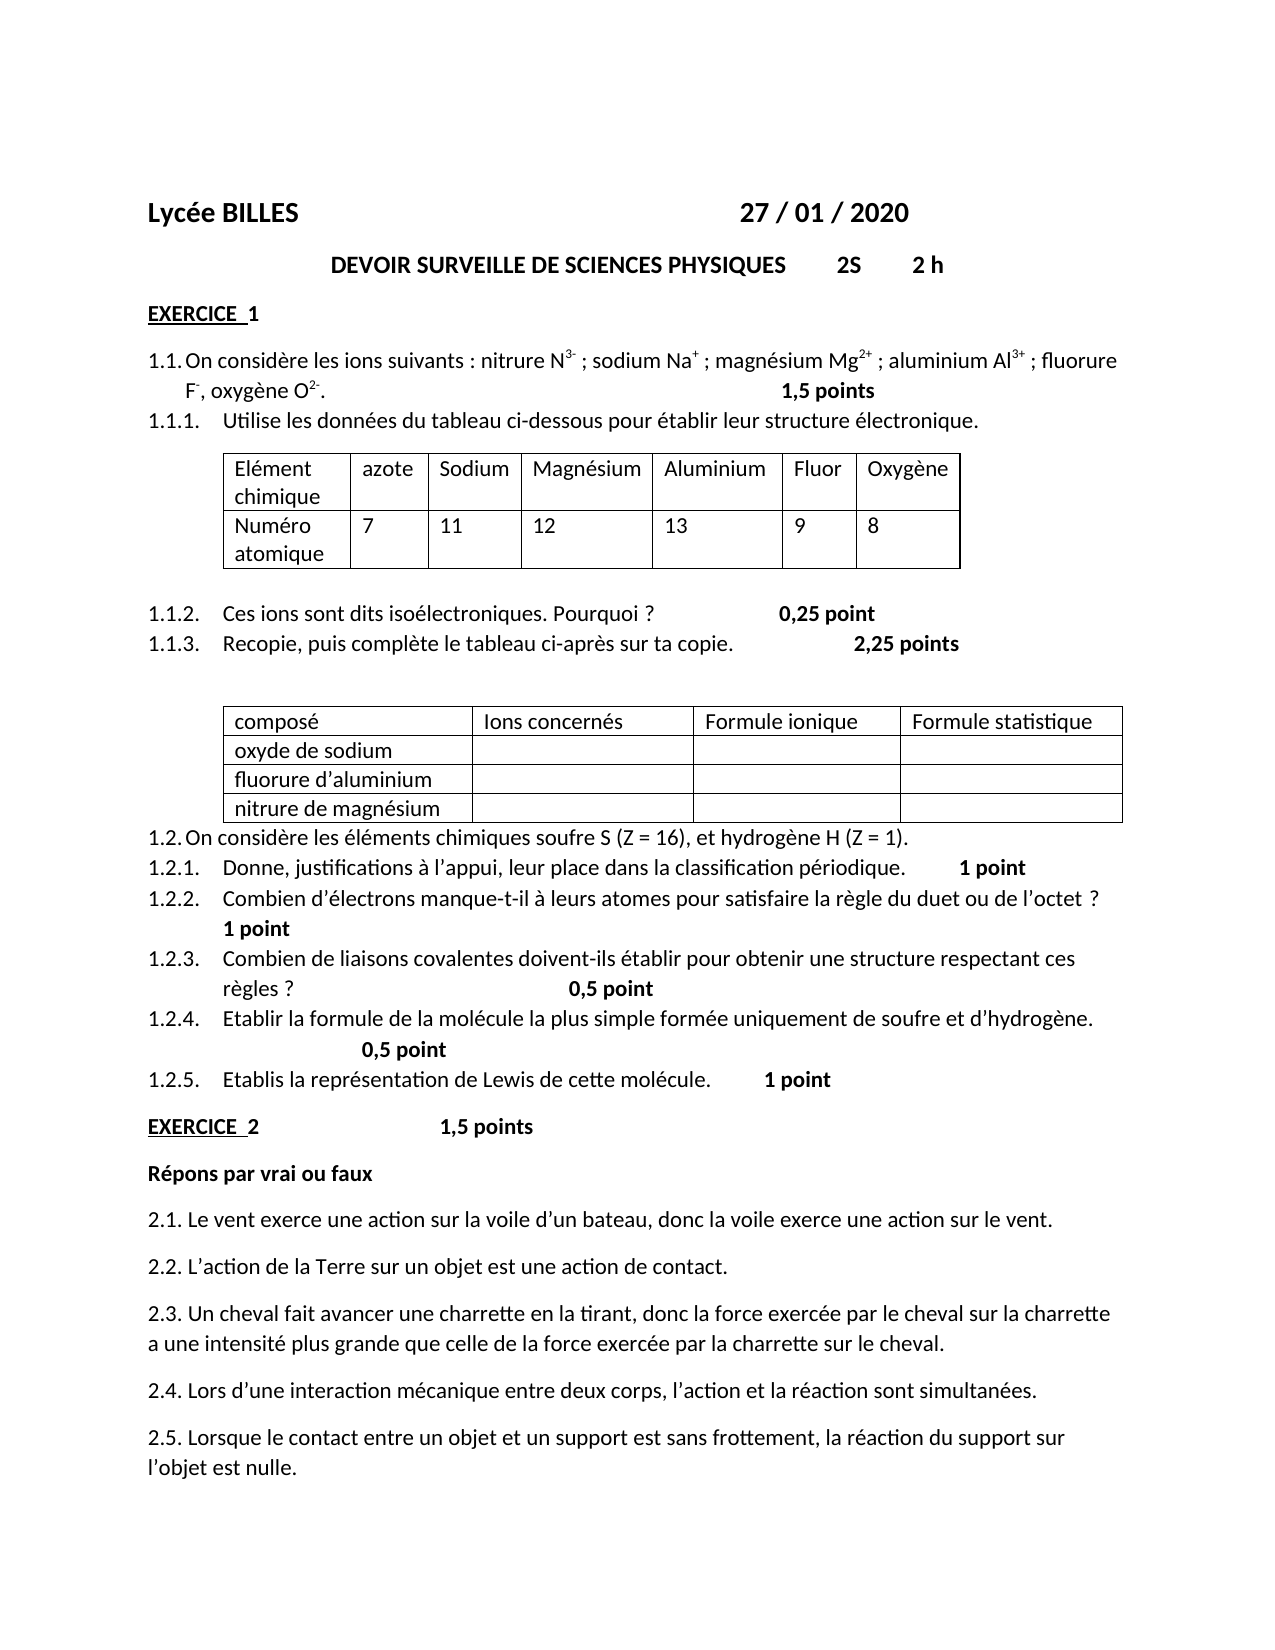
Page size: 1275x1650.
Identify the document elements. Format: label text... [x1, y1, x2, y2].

table_cell [901, 736, 1122, 764]
text Répons par vrai ou faux [148, 1159, 1127, 1187]
list 0,5 point [223, 1035, 1127, 1063]
table_cell [473, 736, 693, 764]
table_cell [901, 794, 1122, 822]
list Donne, justifications à l’appui, leur place dans la classification périodique. 1 point [148, 853, 1127, 882]
list Etablir la formule de la molécule la plus simple formée uniquement de soufre et d’hydrogène. [148, 1004, 1127, 1033]
list On considère les éléments chimiques soufre S (Z = 16), et hydrogène H (Z = 1). [148, 823, 1127, 851]
table_header composé [224, 707, 472, 735]
list Combien de liaisons covalentes doivent-ils établir pour obtenir une structure respectant ces règles ? 0,5 point [148, 944, 1127, 1002]
table_cell [694, 794, 900, 822]
list 1 point [223, 914, 1127, 942]
text 2.4. Lors d’une interaction mécanique entre deux corps, l’action et la réaction sont simultanées. [148, 1376, 1127, 1404]
table_header Ions concernés [473, 707, 693, 735]
table_cell 11 [429, 511, 521, 567]
table_header Formule ionique [694, 707, 900, 735]
table_cell 7 [351, 511, 428, 567]
list On considère les ions suivants : nitrure N3- ; sodium Na+ ; magnésium Mg2+ ; aluminium Al3+ ; fluorure F-, oxygène O2-. 1,5 points [148, 346, 1127, 404]
table_cell nitrure de magnésium [224, 794, 472, 822]
table_cell 9 [783, 511, 856, 567]
table_header azote [351, 454, 428, 510]
table_cell 8 [857, 511, 959, 567]
text DEVOIR SURVEILLE DE SCIENCES PHYSIQUES 2S 2 h [148, 249, 1127, 280]
list Combien d’électrons manque-t-il à leurs atomes pour satisfaire la règle du duet ou de l’octet ? [148, 884, 1127, 912]
table_header Magnésium [522, 454, 652, 510]
list Utilise les données du tableau ci-dessous pour établir leur structure électronique. [148, 406, 1127, 434]
text EXERCICE 1 [148, 299, 1127, 327]
text 2.5. Lorsque le contact entre un objet et un support est sans frottement, la réaction du support sur l’objet est nulle. [148, 1423, 1127, 1482]
table_header Oxygène [857, 454, 959, 510]
text EXERCICE 2 1,5 points [148, 1112, 1127, 1140]
list Recopie, puis complète le tableau ci-après sur ta copie. 2,25 points [148, 629, 1127, 657]
table_cell [694, 736, 900, 764]
table_header Sodium [429, 454, 521, 510]
table_cell fluorure d’aluminium [224, 765, 472, 793]
text Lycée BILLES 27 / 01 / 2020 [148, 194, 1127, 230]
table_header Aluminium [653, 454, 782, 510]
table_header Formule statistique [901, 707, 1122, 735]
table_cell [473, 765, 693, 793]
table_cell 12 [522, 511, 652, 567]
table_cell Numéro atomique [224, 511, 350, 567]
table_cell oxyde de sodium [224, 736, 472, 764]
table_cell 13 [653, 511, 782, 567]
table_cell [694, 765, 900, 793]
table_header Fluor [783, 454, 856, 510]
list Etablis la représentation de Lewis de cette molécule. 1 point [148, 1065, 1127, 1093]
table_cell [473, 794, 693, 822]
text 2.2. L’action de la Terre sur un objet est une action de contact. [148, 1252, 1127, 1281]
text 2.3. Un cheval fait avancer une charrette en la tirant, donc la force exercée par le cheval sur la charrette a une intensité plus grande que celle de la force exercée par la charrette sur le cheval. [148, 1299, 1127, 1358]
table_cell [901, 765, 1122, 793]
list Ces ions sont dits isoélectroniques. Pourquoi ? 0,25 point [148, 599, 1127, 627]
text 2.1. Le vent exerce une action sur la voile d’un bateau, donc la voile exerce une action sur le vent. [148, 1206, 1127, 1234]
table_header Elément chimique [224, 454, 350, 510]
